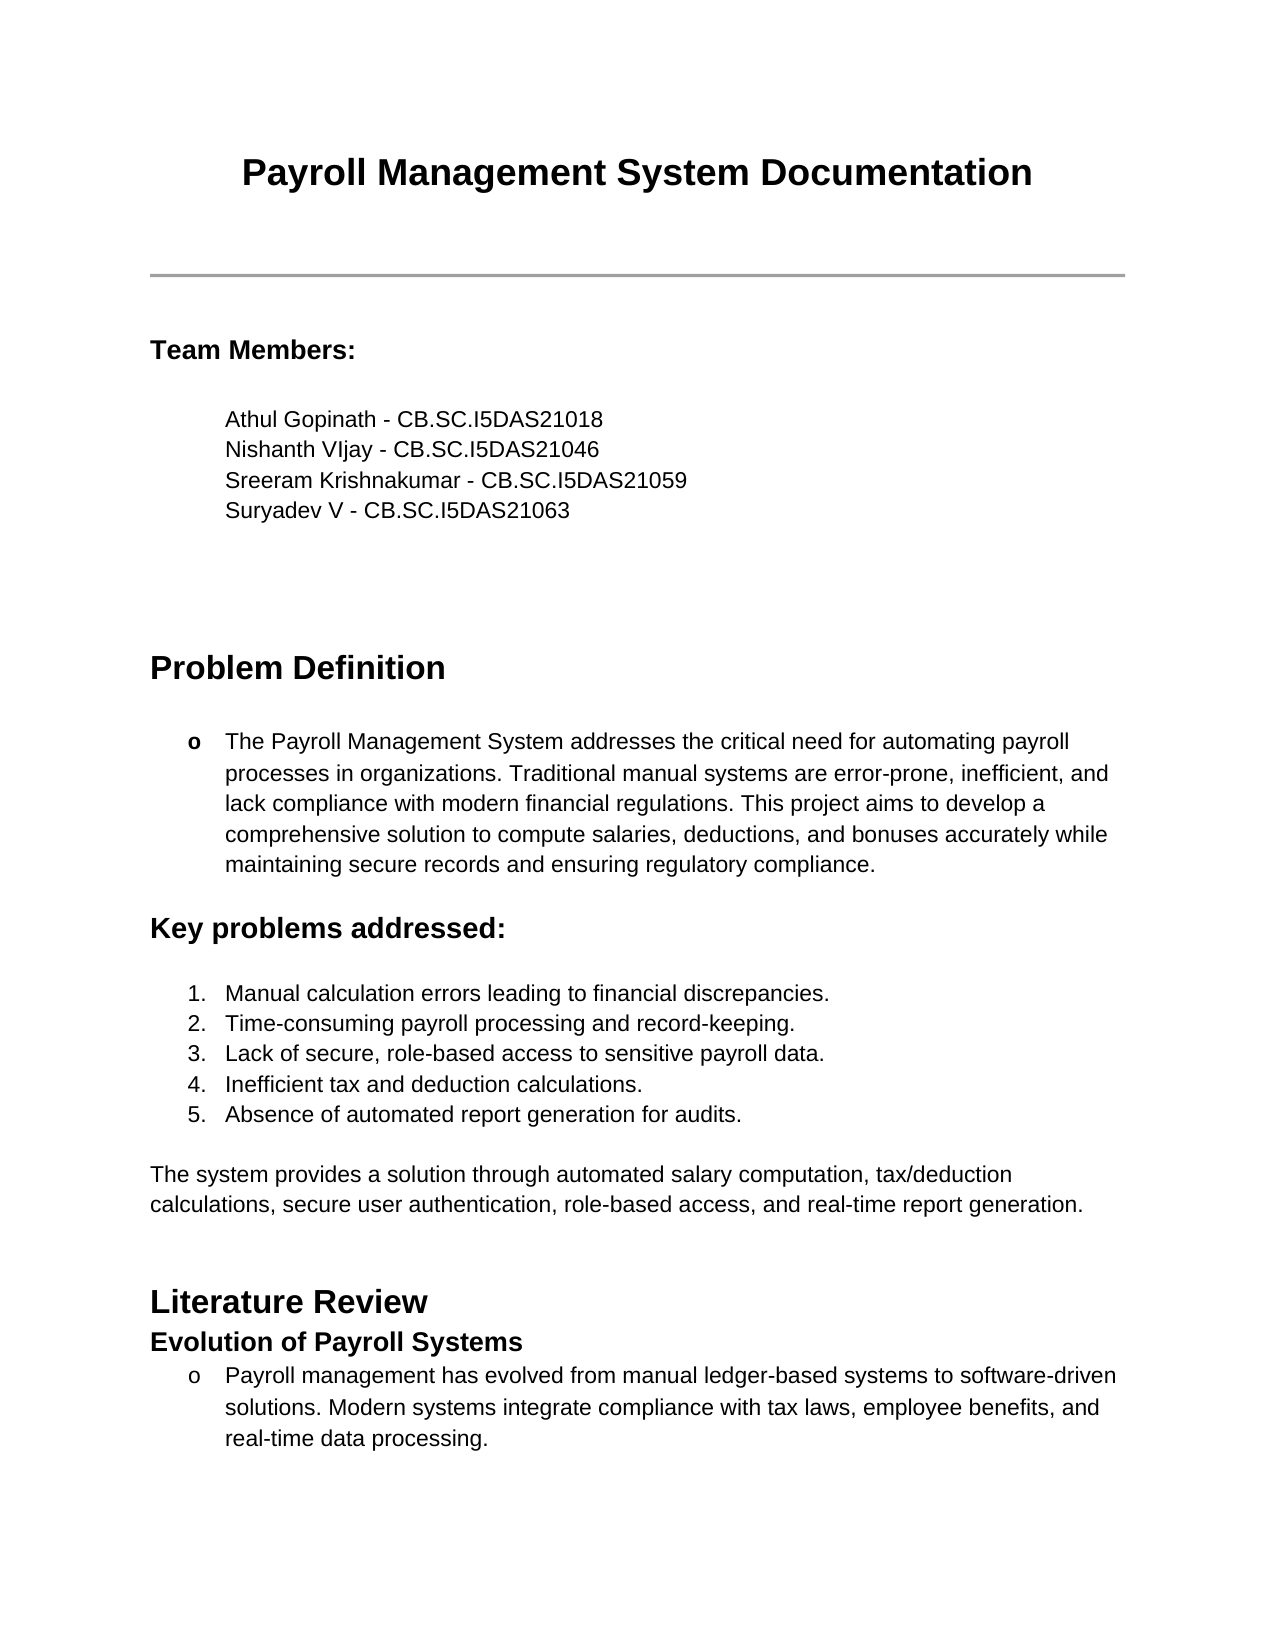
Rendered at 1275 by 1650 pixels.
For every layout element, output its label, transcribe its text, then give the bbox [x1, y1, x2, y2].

list Nishanth VIjay - CB.SC.I5DAS21046 [225, 436, 1125, 463]
text Problem Definition [150, 648, 1125, 686]
list Time-consuming payroll processing and record-keeping. [187, 1010, 1125, 1037]
text Suryadev V - CB.SC.I5DAS21063 [225, 497, 1125, 523]
list Payroll management has evolved from manual ledger-based systems to software-driven solutions. Modern systems integrate compliance with tax laws, employee benefits, and real-time data processing. [187, 1362, 1125, 1451]
text Sreeram Krishnakumar - CB.SC.I5DAS21059 [225, 467, 1125, 493]
list Absence of automated report generation for audits. [187, 1101, 1125, 1127]
text Key problems addressed: [150, 911, 1125, 945]
list Manual calculation errors leading to financial discrepancies. [187, 980, 1125, 1006]
text Payroll Management System Documentation [150, 150, 1125, 193]
list Lack of secure, role-based access to sensitive payroll data. [187, 1040, 1125, 1067]
text The system provides a solution through automated salary computation, tax/deduction calculations, secure user authentication, role-based access, and real-time report generation. [150, 1161, 1125, 1218]
text Athul Gopinath - CB.SC.I5DAS21018 [225, 406, 1125, 433]
list The Payroll Management System addresses the critical need for automating payroll processes in organizations. Traditional manual systems are error-prone, inefficient, and lack compliance with modern financial regulations. This project aims to develop a comprehensive solution to compute salaries, deductions, and bonuses accurately while maintaining secure records and ensuring regulatory compliance. [187, 728, 1125, 877]
text Evolution of Payroll Systems [150, 1326, 1125, 1357]
list Inefficient tax and deduction calculations. [187, 1071, 1125, 1097]
text Team Members: [150, 334, 1125, 366]
text Literature Review [150, 1282, 1125, 1321]
